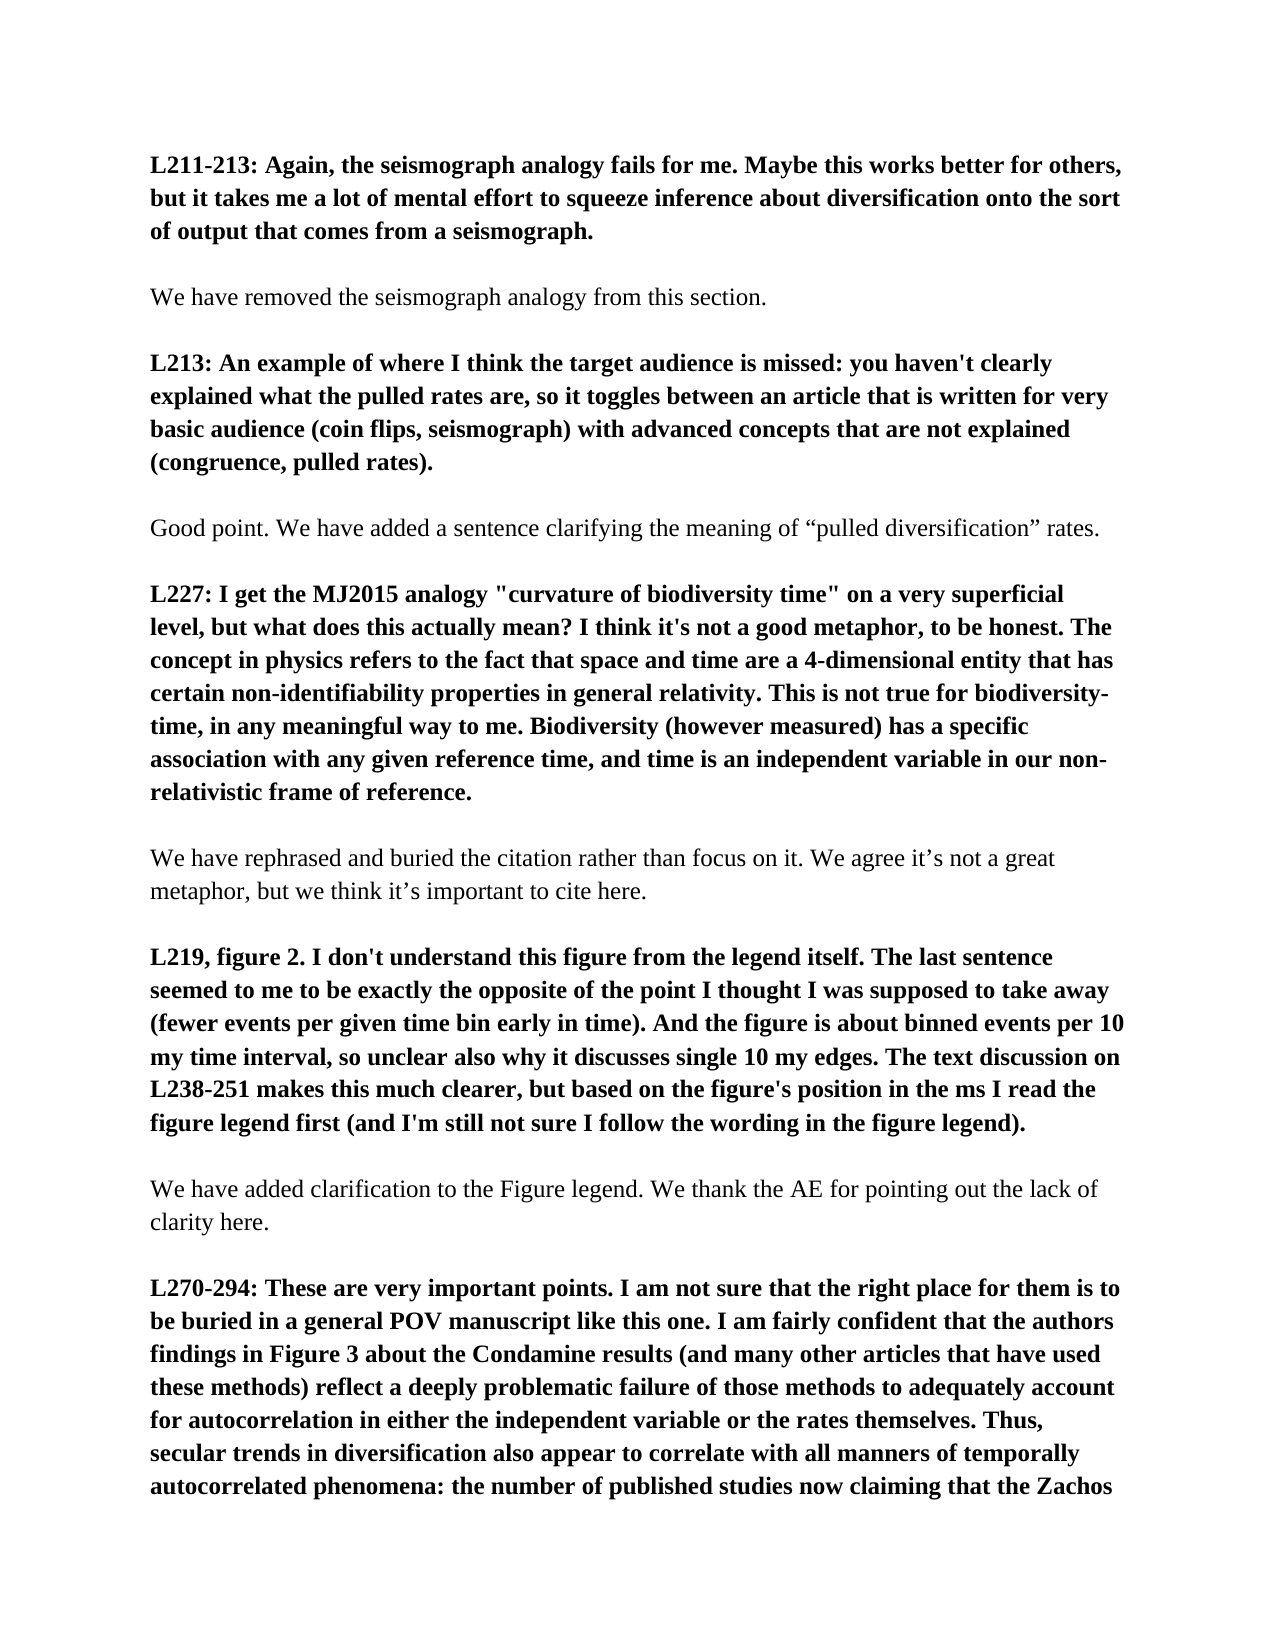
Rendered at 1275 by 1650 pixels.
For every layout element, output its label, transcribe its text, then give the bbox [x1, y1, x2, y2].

text L213: An example of where I think the target audience is missed: you haven't clearly explained what the pulled rates are, so it toggles between an article that is written for very basic audience (coin flips, seismograph) with advanced concepts that are not explained (congruence, pulled rates). [150, 348, 1125, 476]
text We have removed the seismograph analogy from this section. [150, 282, 1125, 311]
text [150, 1273, 1125, 1499]
text L227: I get the MJ2015 analogy "curvature of biodiversity time" on a very superficial level, but what does this actually mean? I think it's not a good metaphor, to be honest. The concept in physics refers to the fact that space and time are a 4-dimensional entity that has certain non-identifiability properties in general relativity. This is not true for biodiversity-time, in any meaningful way to me. Biodiversity (however measured) has a specific association with any given reference time, and time is an independent variable in our non-relativistic frame of reference. [150, 579, 1125, 806]
text We have rephrased and buried the citation rather than focus on it. We agree it’s not a great metaphor, but we think it’s important to cite here. [150, 843, 1125, 905]
text We have added clarification to the Figure legend. We thank the AE for pointing out the lack of clarity here. [150, 1174, 1125, 1235]
text L219, figure 2. I don't understand this figure from the legend itself. The last sentence seemed to me to be exactly the opposite of the point I thought I was supposed to take away (fewer events per given time bin early in time). And the figure is about binned events per 10 my time interval, so unclear also why it discusses single 10 my edges. The text discussion on L238-251 makes this much clearer, but based on the figure's position in the ms I read the figure legend first (and I'm still not sure I follow the wording in the figure legend). [150, 942, 1125, 1136]
text L211-213: Again, the seismograph analogy fails for me. Maybe this works better for others, but it takes me a lot of mental effort to squeeze inference about diversification onto the sort of output that comes from a seismograph. [150, 150, 1125, 245]
text Good point. We have added a sentence clarifying the meaning of “pulled diversification” rates. [150, 513, 1125, 542]
